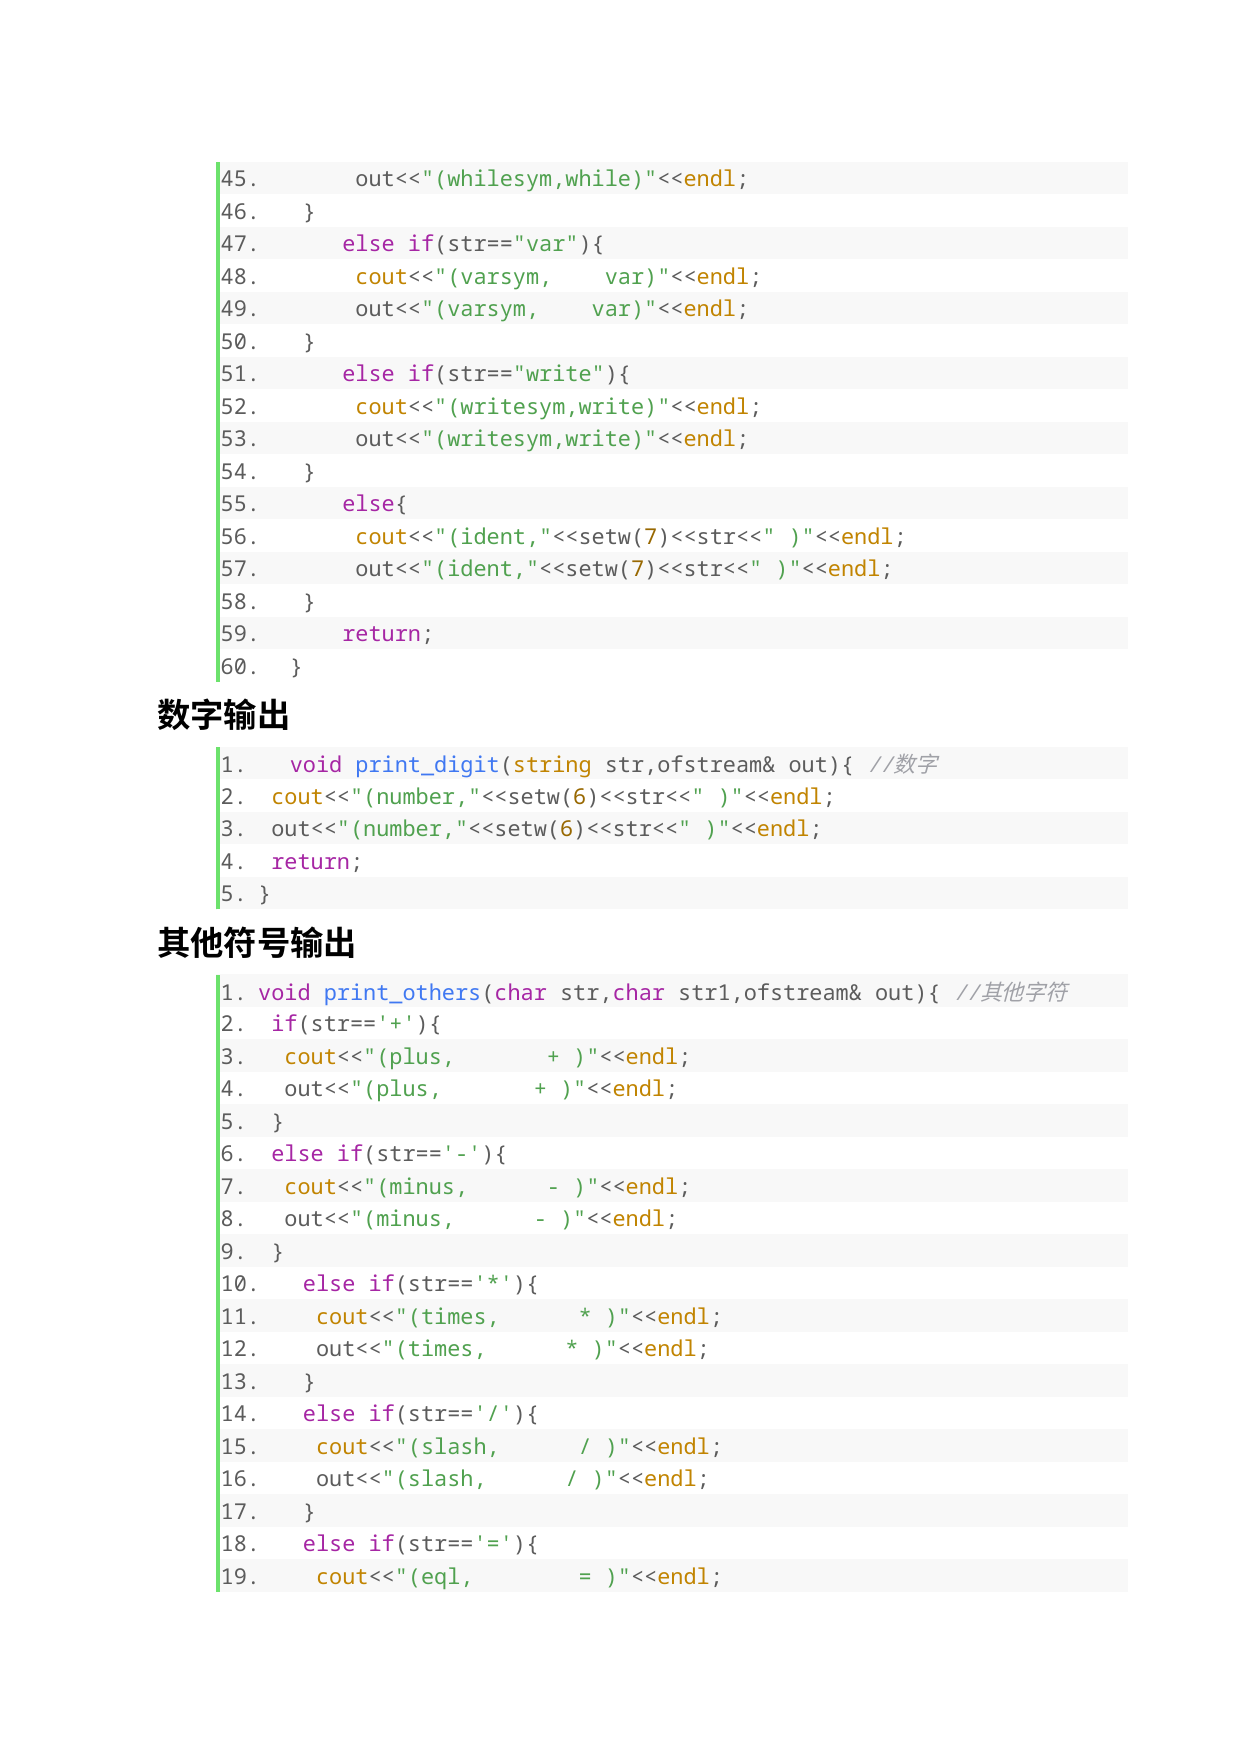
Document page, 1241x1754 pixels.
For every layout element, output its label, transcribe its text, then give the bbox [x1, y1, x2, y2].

list out<<"(plus, + )"<<endl; [220, 1072, 1128, 1104]
list else if(str=='/'){ [220, 1397, 1128, 1429]
list } [220, 877, 1128, 909]
list else{ [220, 487, 1128, 519]
list cout<<"(eql, = )"<<endl; [220, 1559, 1128, 1592]
list out<<"(minus, - )"<<endl; [220, 1202, 1128, 1234]
list out<<"(varsym, var)"<<endl; [220, 292, 1128, 324]
list } [220, 1104, 1128, 1137]
list else if(str=='='){ [220, 1527, 1128, 1559]
list void print_digit(string str,ofstream& out){ //数字 [220, 747, 1128, 779]
list out<<"(writesym,write)"<<endl; [220, 422, 1128, 454]
list out<<"(whilesym,while)"<<endl; [220, 162, 1128, 194]
list cout<<"(plus, + )"<<endl; [220, 1039, 1128, 1072]
list else if(str=="write"){ [220, 357, 1128, 389]
list } [220, 584, 1128, 617]
list } [220, 324, 1128, 357]
list } [220, 1364, 1128, 1397]
list cout<<"(number,"<<setw(6)<<str<<" )"<<endl; [220, 779, 1128, 812]
list } [220, 649, 1128, 682]
list cout<<"(writesym,write)"<<endl; [220, 389, 1128, 422]
list void print_others(char str,char str1,ofstream& out){ //其他字符 [216, 974, 1128, 1007]
list return; [220, 844, 1128, 877]
list else if(str=="var"){ [220, 227, 1128, 259]
list cout<<"(times, * )"<<endl; [220, 1299, 1128, 1332]
list if(str=='+'){ [220, 1007, 1128, 1039]
list } [220, 1494, 1128, 1527]
list out<<"(times, * )"<<endl; [220, 1332, 1128, 1364]
list return; [220, 617, 1128, 649]
list else if(str=='-'){ [220, 1137, 1128, 1169]
list out<<"(number,"<<setw(6)<<str<<" )"<<endl; [220, 812, 1128, 844]
text 其他符号输出 [112, 909, 1128, 974]
list out<<"(slash, / )"<<endl; [220, 1462, 1128, 1494]
list } [220, 194, 1128, 227]
text 数字输出 [112, 682, 1128, 747]
list cout<<"(ident,"<<setw(7)<<str<<" )"<<endl; [220, 519, 1128, 552]
list cout<<"(varsym, var)"<<endl; [220, 259, 1128, 292]
list cout<<"(slash, / )"<<endl; [220, 1429, 1128, 1462]
list cout<<"(minus, - )"<<endl; [220, 1169, 1128, 1202]
list } [220, 454, 1128, 487]
list else if(str=='*'){ [220, 1267, 1128, 1299]
list out<<"(ident,"<<setw(7)<<str<<" )"<<endl; [220, 552, 1128, 584]
list } [220, 1234, 1128, 1267]
